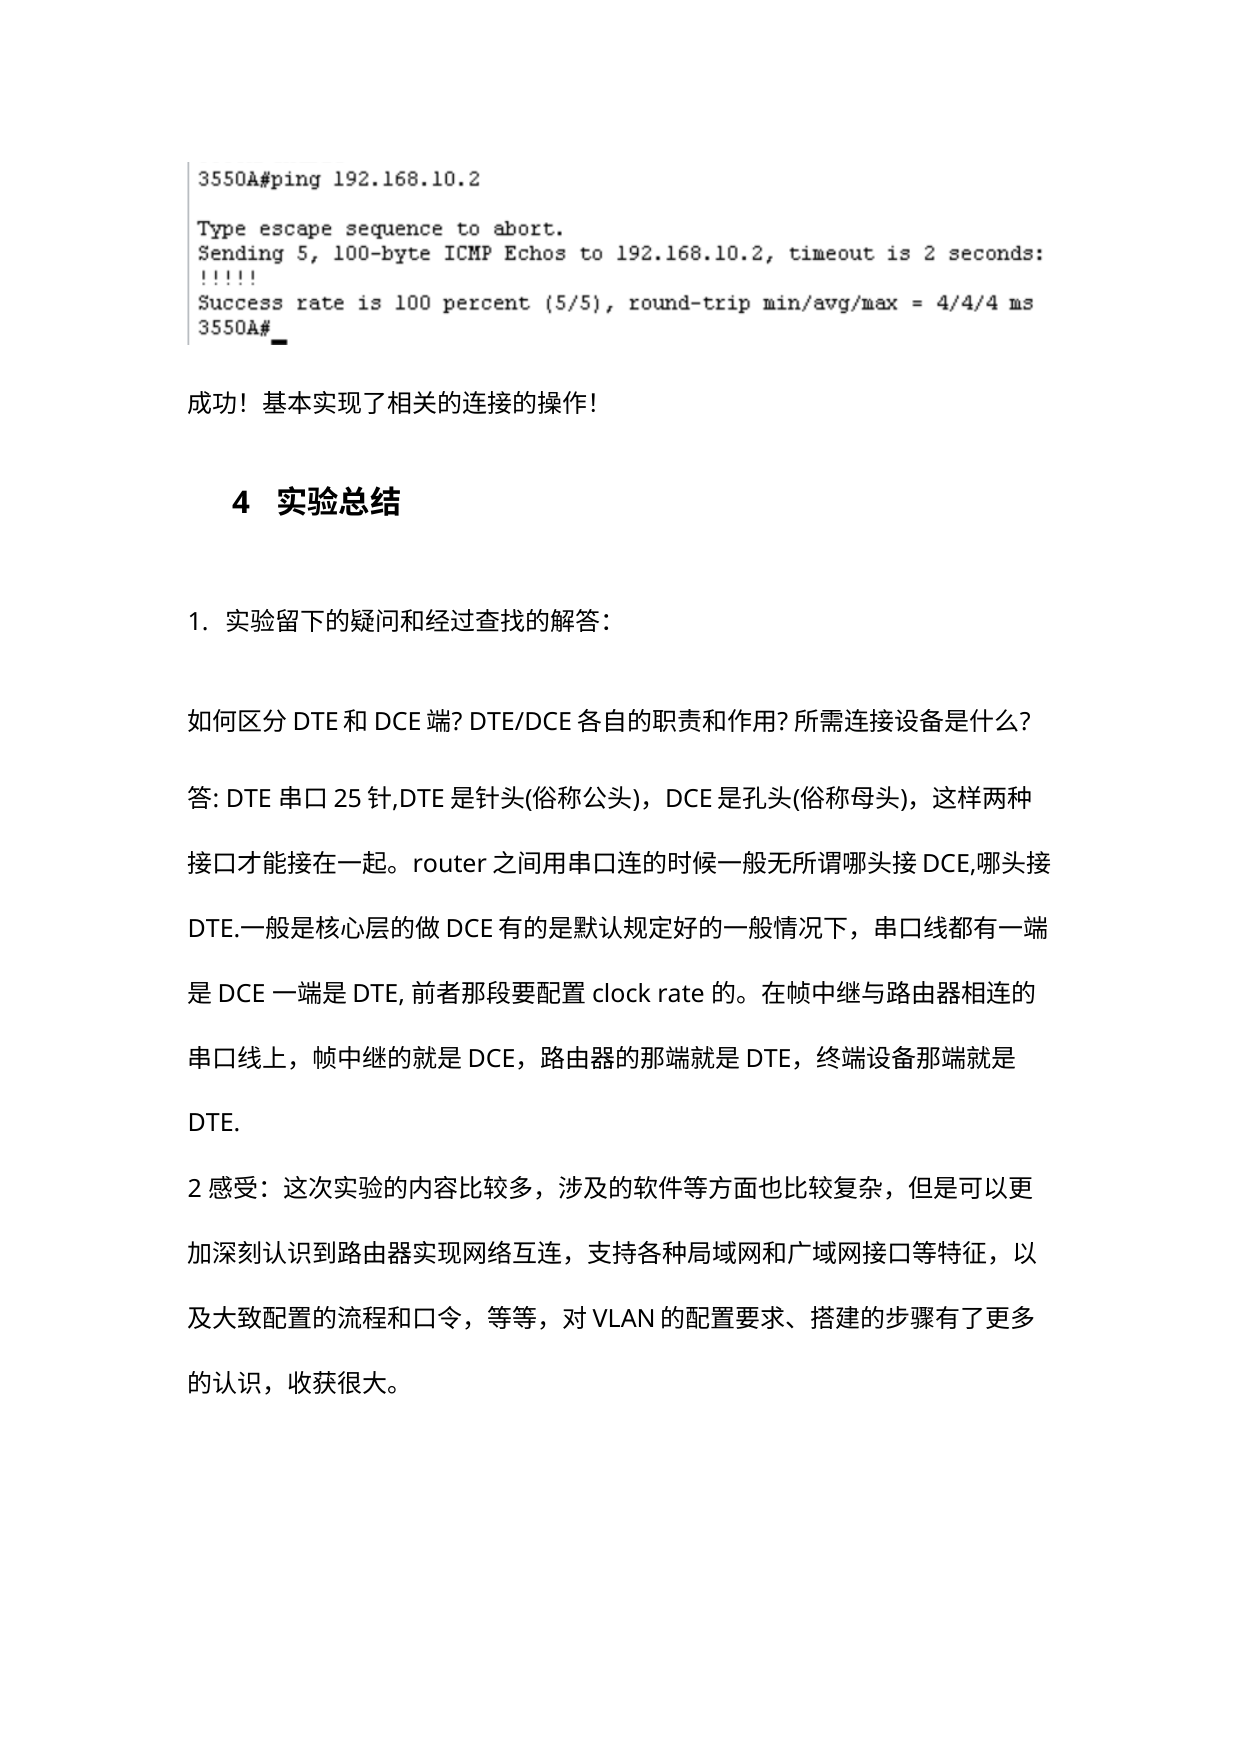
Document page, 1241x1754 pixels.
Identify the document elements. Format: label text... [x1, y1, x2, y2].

text 成功！基本实现了相关的连接的操作！ [187, 369, 1053, 434]
text 如何区分DTE和DCE端? DTE/DCE各自的职责和作用? 所需连接设备是什么? [187, 687, 1053, 752]
list 实验留下的疑问和经过查找的解答： [187, 587, 1053, 652]
text 2 感受：这次实验的内容比较多，涉及的软件等方面也比较复杂，但是可以更加深刻认识到路由器实现网络互连，支持各种局域网和广域网接口等特征，以及大致配置的流程和口令，等等，对VLAN的配置要求、搭建的步骤有了更多的认识，收获很大。 [187, 1154, 1053, 1414]
subtitle 实验总结 [232, 467, 1053, 532]
text 答: DTE 串口25针,DTE是针头(俗称公头)，DCE是孔头(俗称母头)，这样两种接口才能接在一起。router之间用串口连的时候一般无所谓哪头接DCE,哪头接DTE.一般是核心层的做DCE有的是默认规定好的一般情况下，串口线都有一端是DCE 一端是DTE, 前者那段要配置 clock rate 的。在帧中继与路由器相连的串口线上，帧中继的就是DCE，路由器的那端就是DTE，终端设备那端就是DTE. [187, 764, 1053, 1154]
picture [187, 162, 1053, 345]
